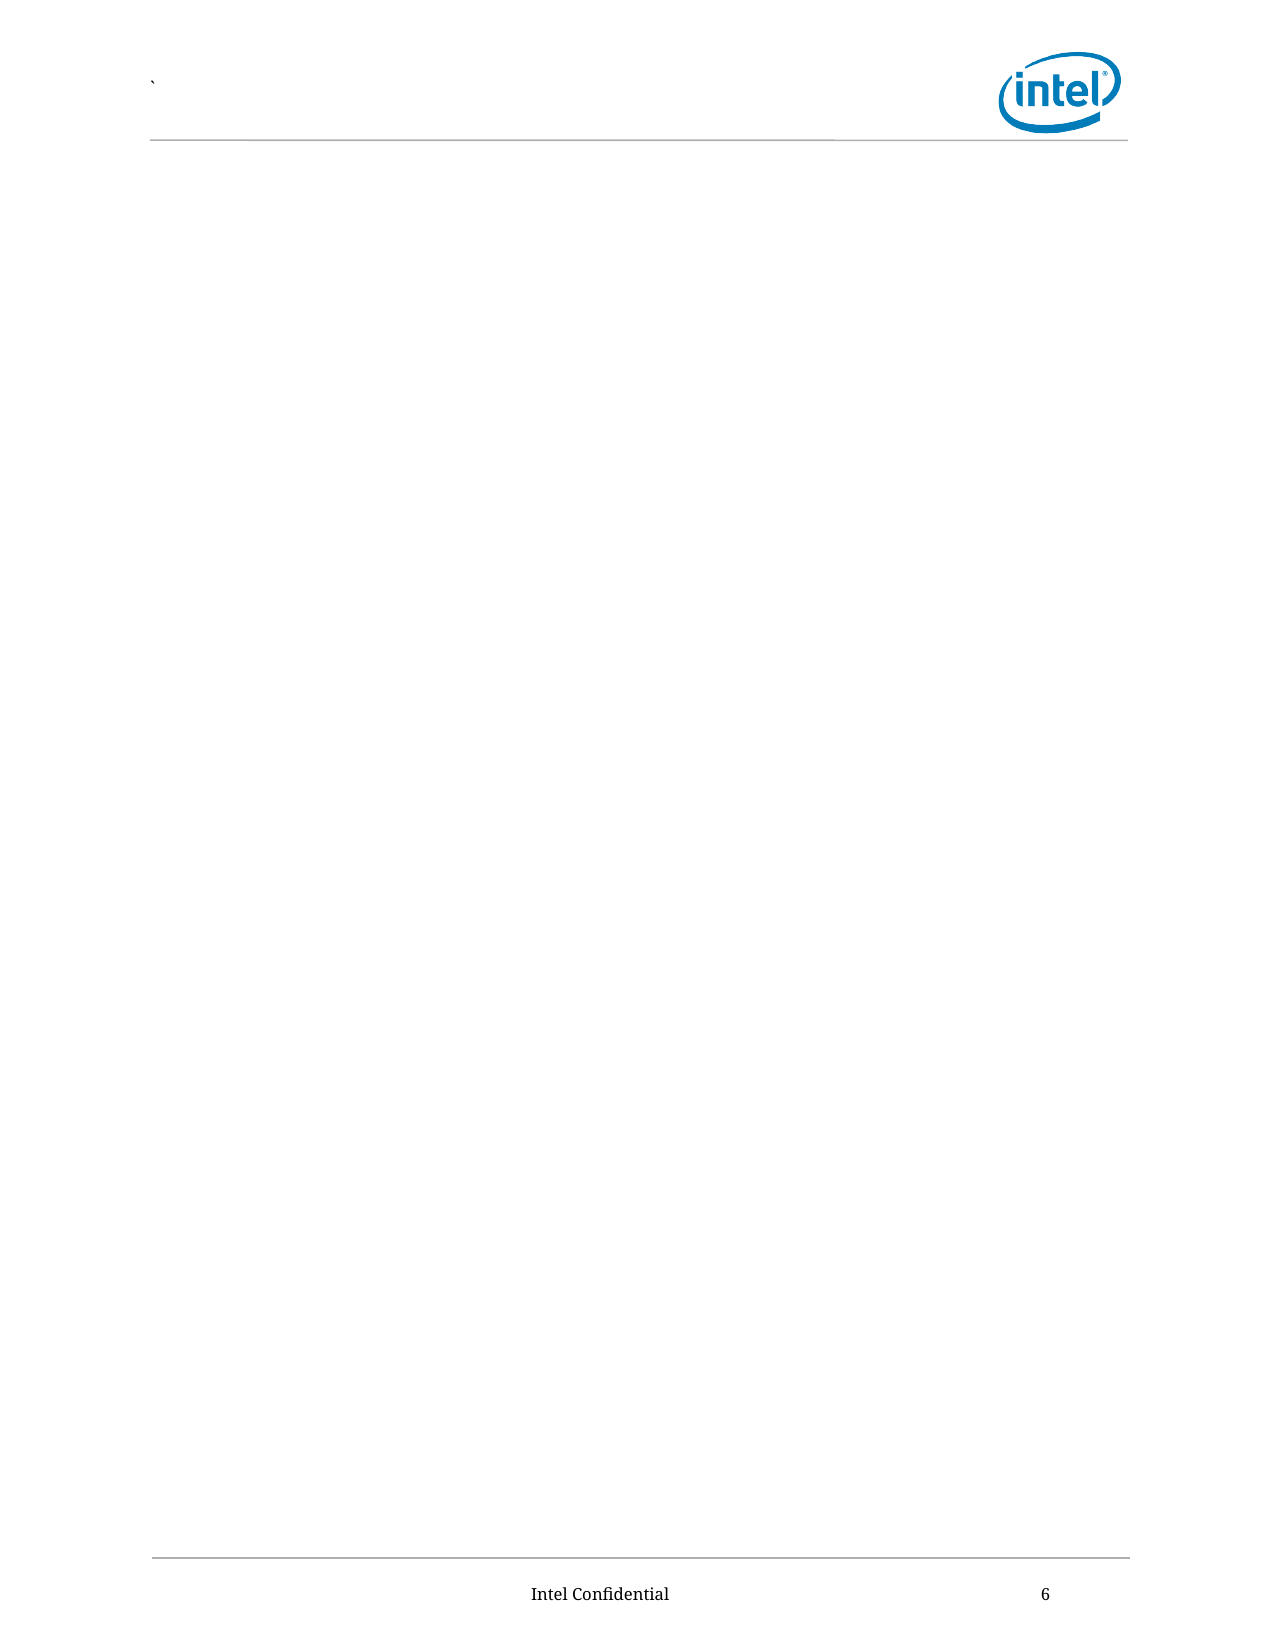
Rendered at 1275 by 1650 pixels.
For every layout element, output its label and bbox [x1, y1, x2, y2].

picture [993, 42, 1125, 139]
